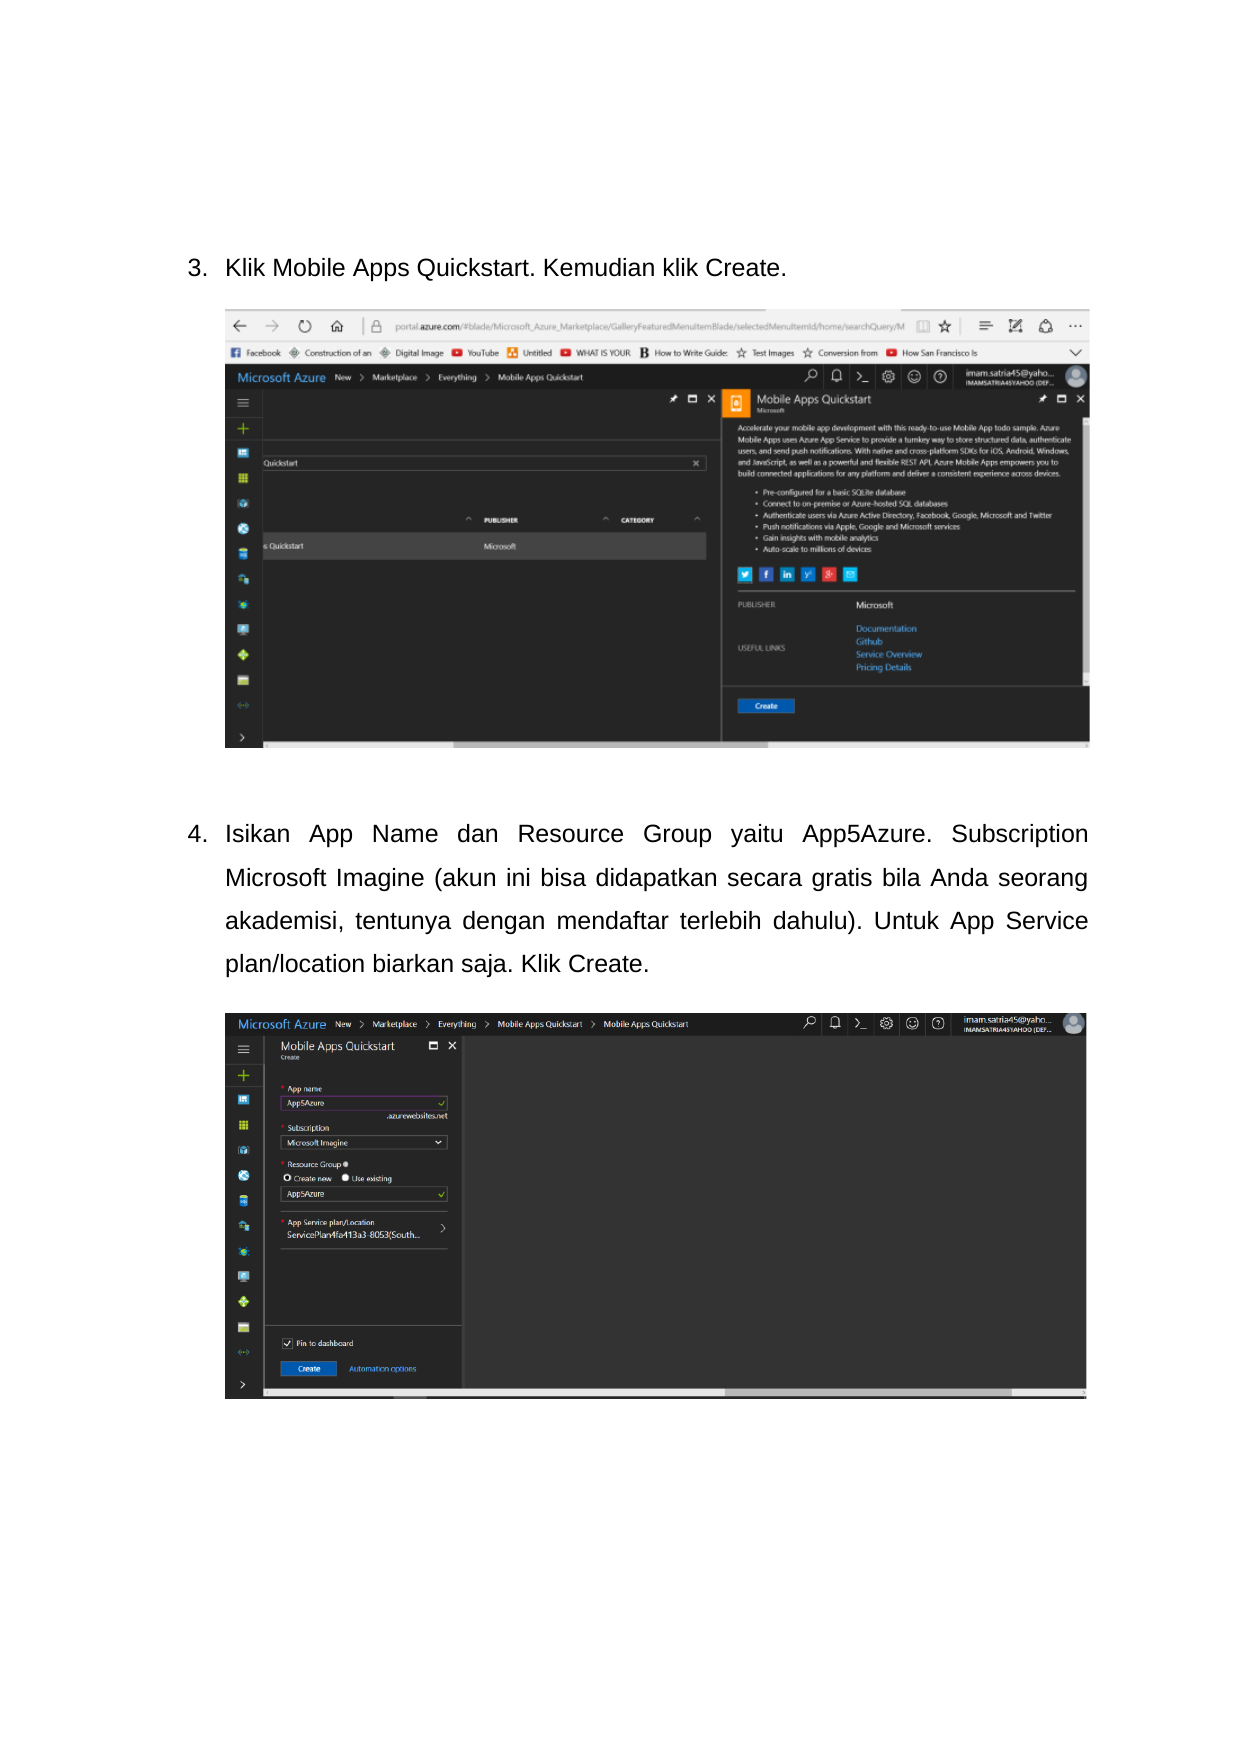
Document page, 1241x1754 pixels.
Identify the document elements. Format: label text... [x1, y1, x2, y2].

picture [225, 1013, 1087, 1399]
picture [225, 309, 1090, 748]
list Klik Mobile Apps Quickstart. Kemudian klik Create. [187, 253, 1090, 282]
list Isikan App Name dan Resource Group yaitu App5Azure. Subscription Microsoft Imagine (akun ini bisa didapatkan secara gratis bila Anda seorang akademisi, tentunya dengan mendaftar terlebih dahulu). Untuk App Service plan/location biarkan saja. Klik Create. [187, 819, 1090, 978]
